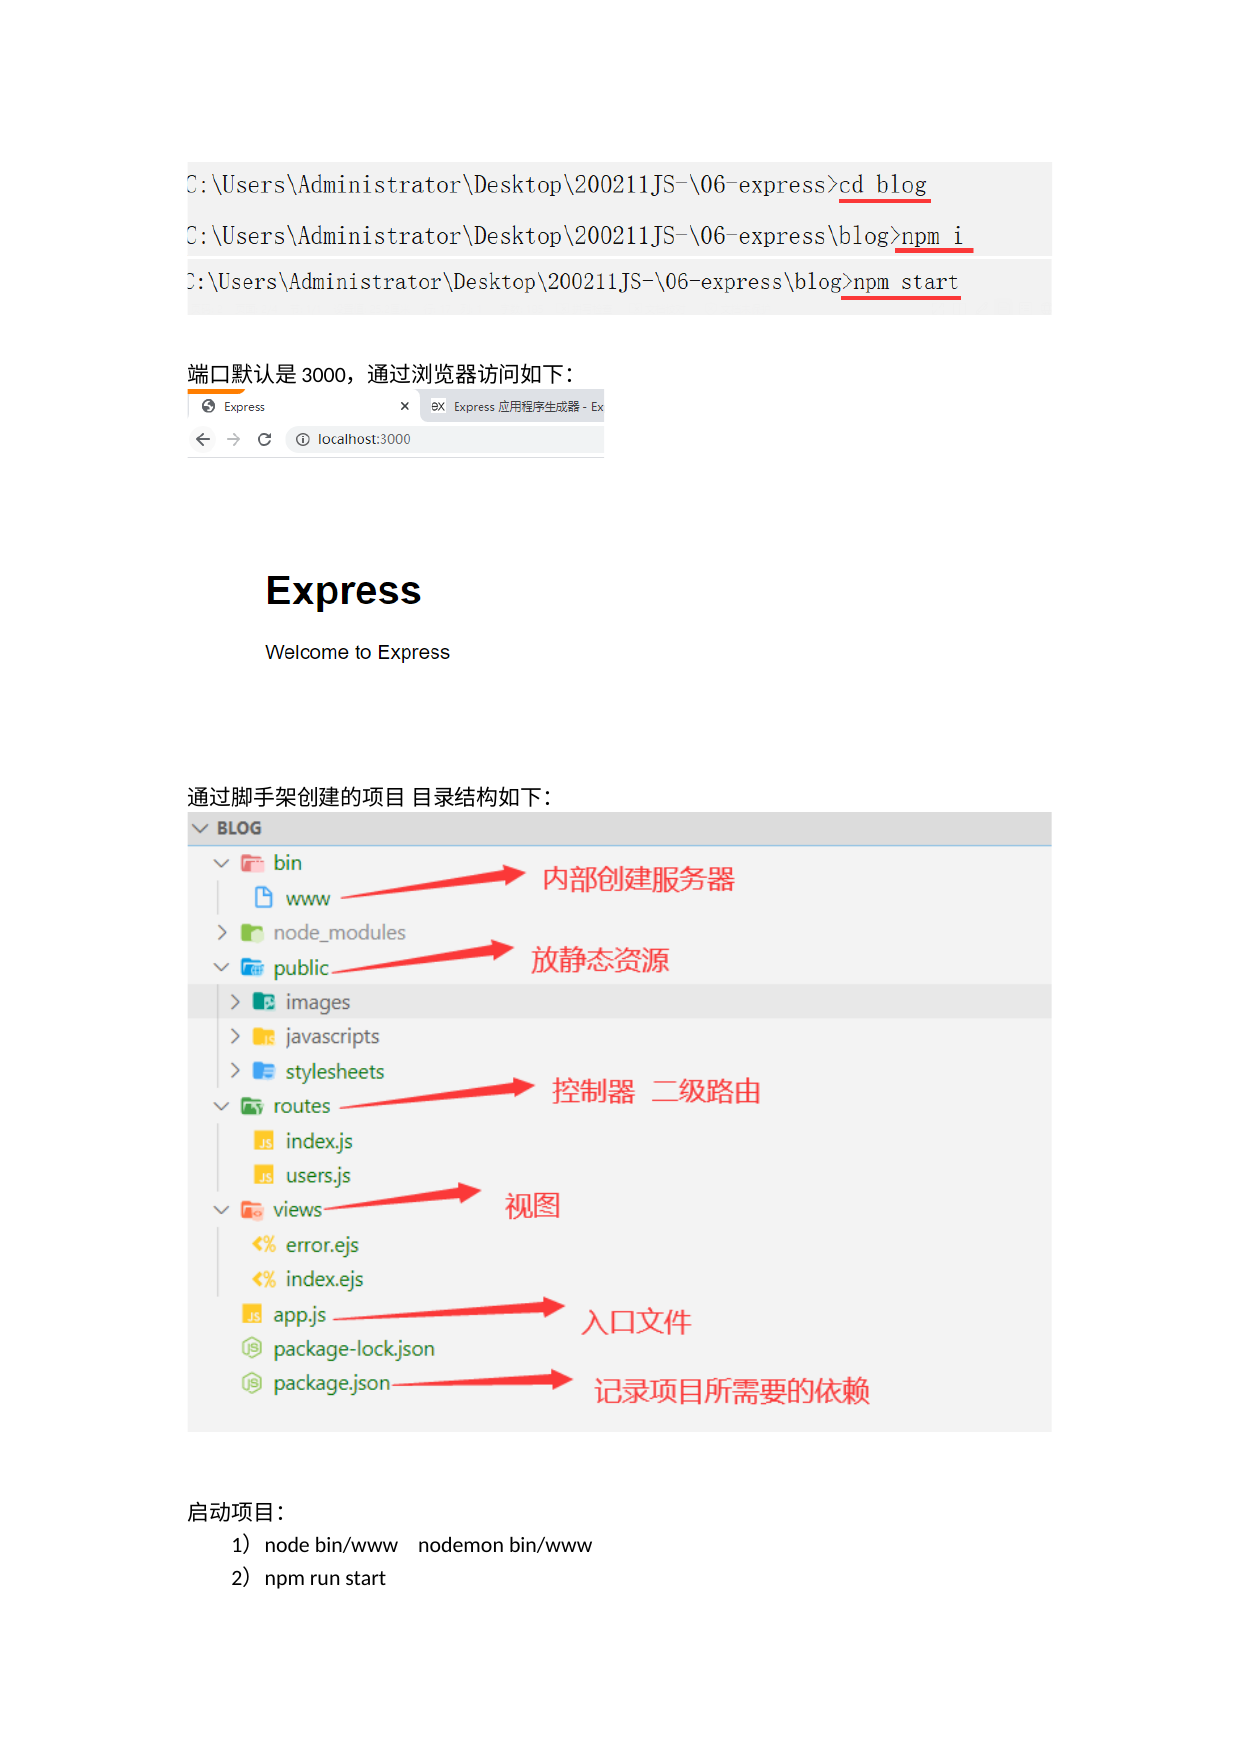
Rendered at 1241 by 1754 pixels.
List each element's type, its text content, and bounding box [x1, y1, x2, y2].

picture [187, 259, 1052, 315]
list 启动项目： [187, 1494, 1053, 1527]
list node bin/www nodemon bin/www [187, 1527, 1053, 1559]
picture [187, 812, 1052, 1432]
picture [187, 162, 1053, 256]
list 2）npm run start [187, 1559, 1053, 1592]
list 通过脚手架创建的项目 目录结构如下： [187, 779, 1053, 812]
picture [187, 389, 605, 695]
list 端口默认是3000，通过浏览器访问如下： [187, 357, 1053, 389]
